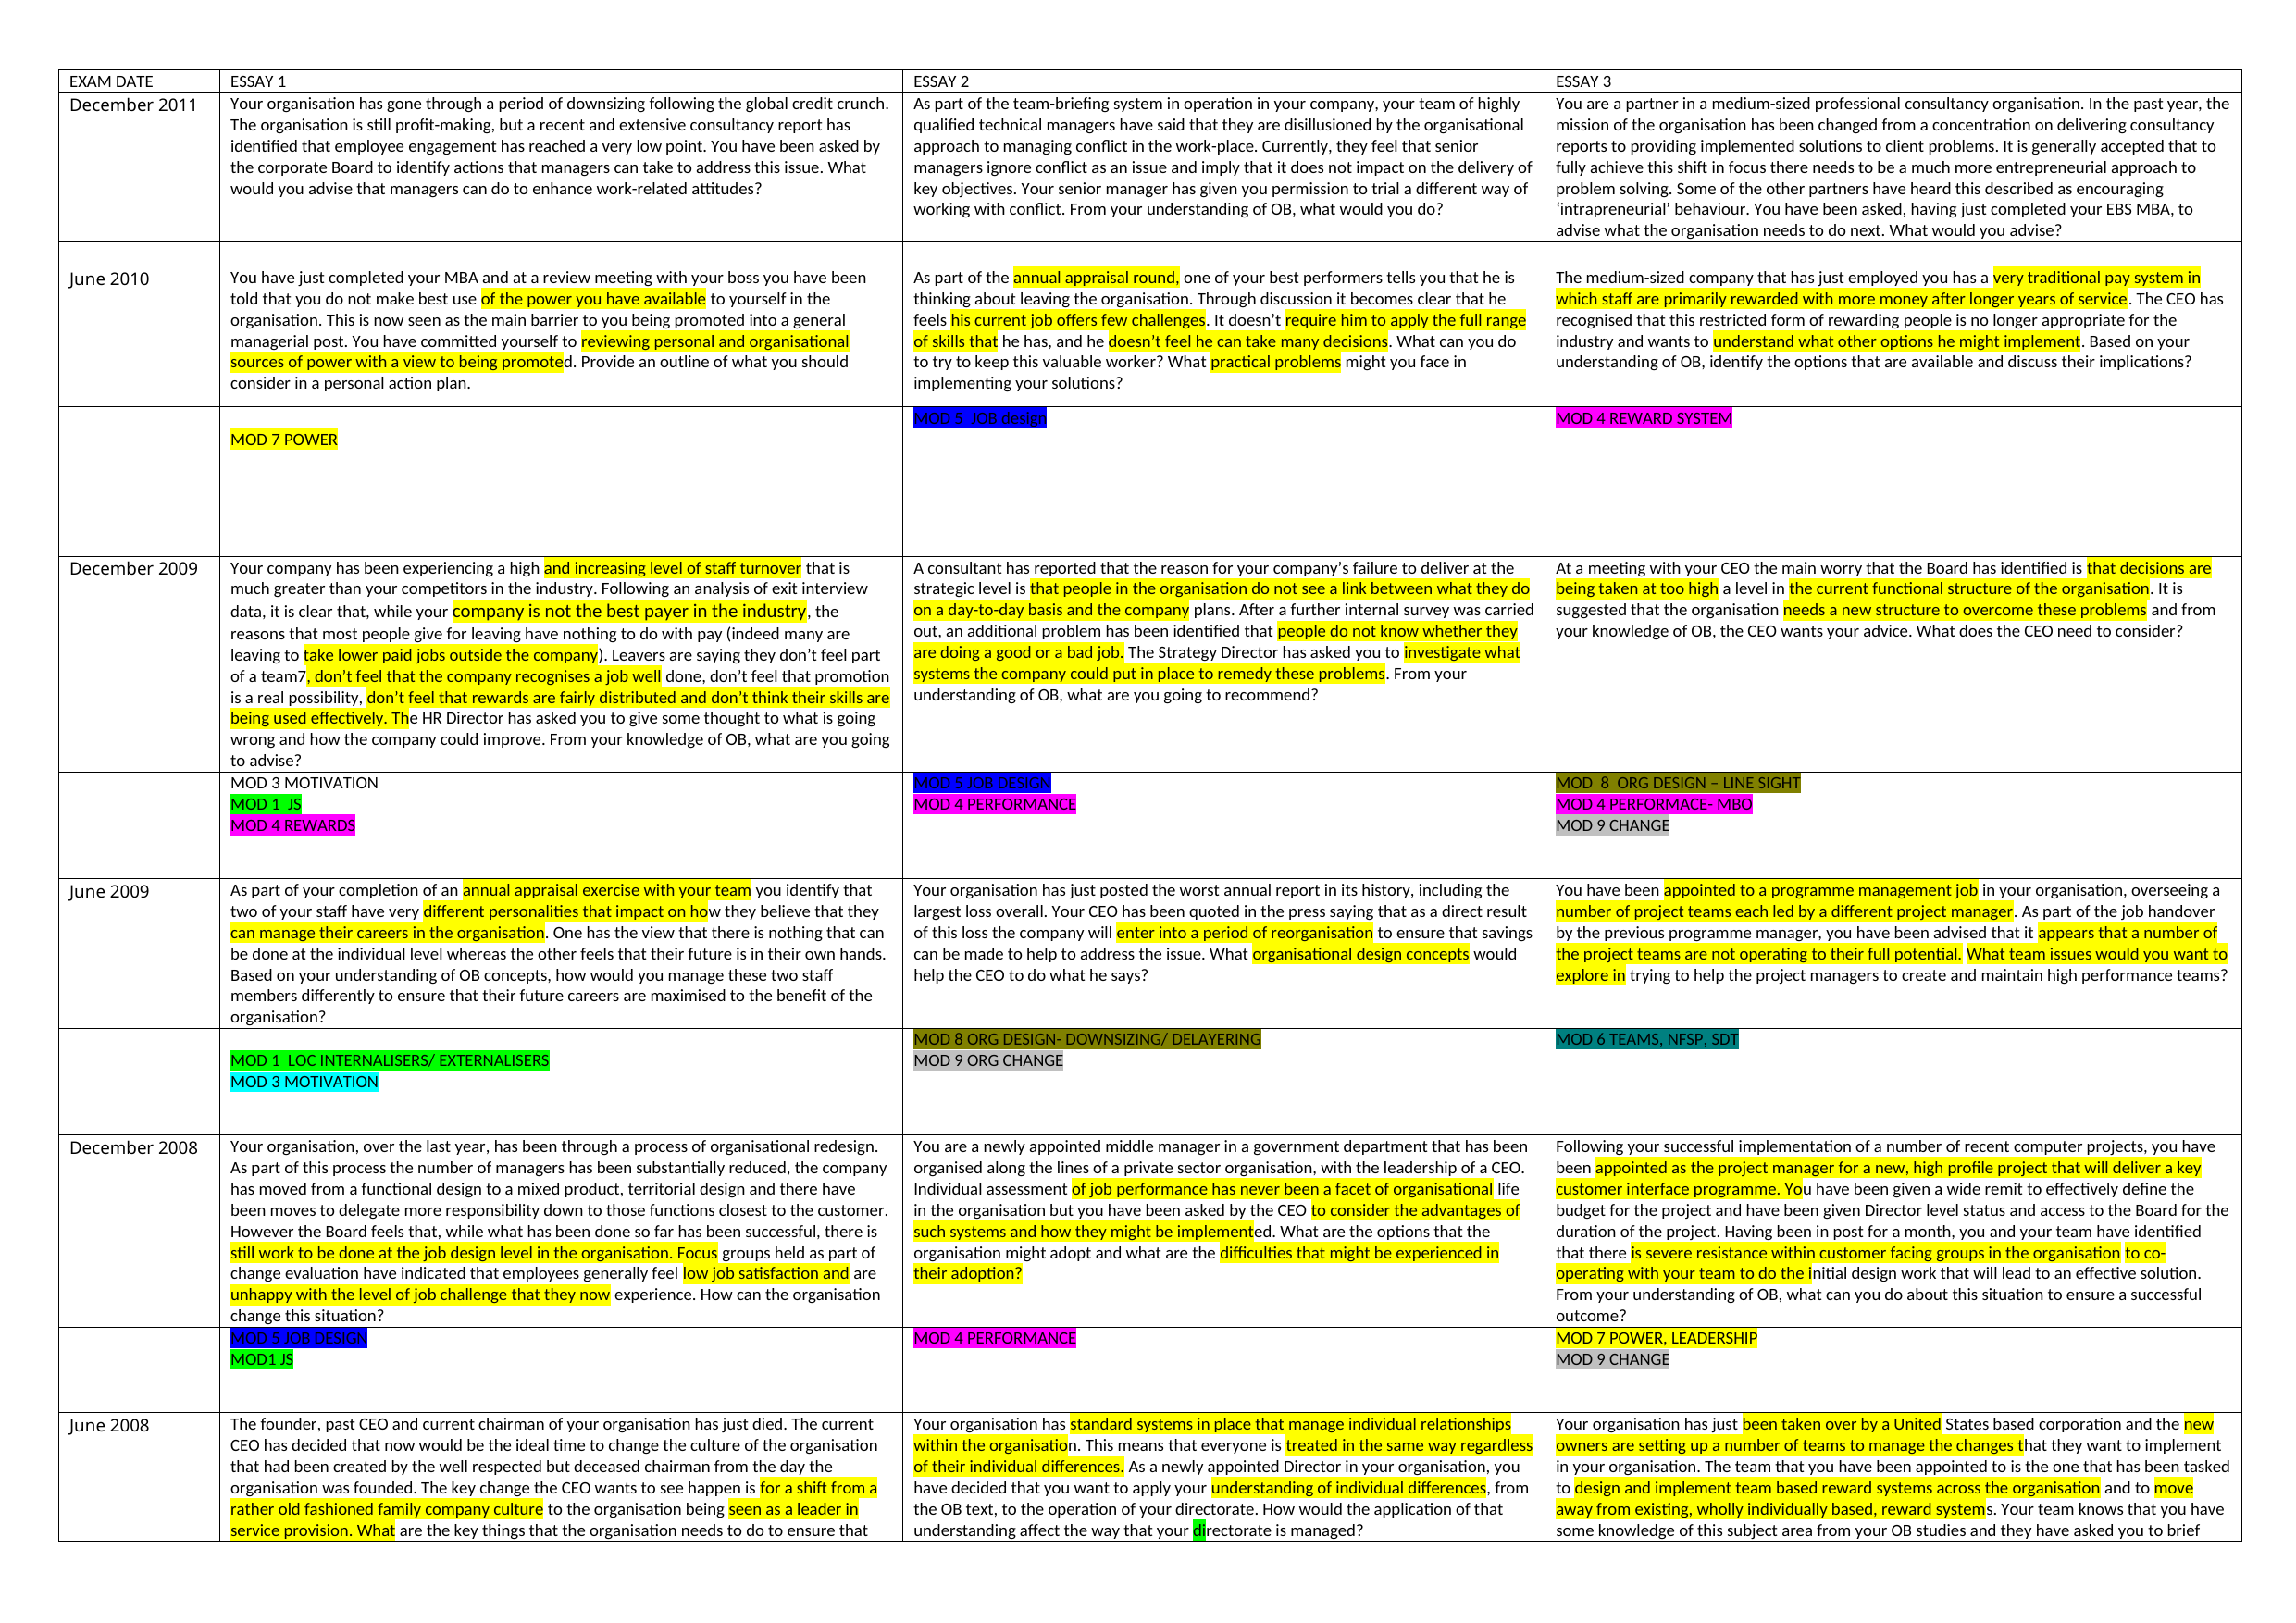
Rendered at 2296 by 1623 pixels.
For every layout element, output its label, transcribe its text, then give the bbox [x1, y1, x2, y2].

table_cell Your company has been experiencing a high and increasing level of staff turnover that is much greater than your competitors in the industry. Following an analysis of exit interview data, it is clear that, while your company is not the best payer in the industry, the reasons that most people give for leaving have nothing to do with pay (indeed many are leaving to take lower paid jobs outside the company). Leavers are saying they don’t feel part of a team7, don’t feel that the company recognises a job well done, don’t feel that promotion is a real possibility, don’t feel that rewards are fairly distributed and don’t think their skills are being used effectively. The HR Director has asked you to give some thought to what is going wrong and how the company could improve. From your knowledge of OB, what are you going to advise? [220, 557, 902, 771]
table_cell As part of the team-briefing system in operation in your company, your team of highly qualified technical managers have said that they are disillusioned by the organisational approach to managing conflict in the work-place. Currently, they feel that senior managers ignore conflict as an issue and imply that it does not impact on the delivery of key objectives. Your senior manager has given you permission to trial a different way of working with conflict. From your understanding of OB, what would you do? [903, 93, 1545, 241]
table_cell June 2009 [59, 879, 219, 1028]
table_cell MOD 5 JOB DESIGN MOD1 JS [220, 1328, 902, 1412]
table_cell MOD 1 LOC INTERNALISERS/ EXTERNALISERS MOD 3 MOTIVATION [220, 1029, 902, 1134]
table_cell [59, 407, 219, 556]
table_cell [1545, 242, 2241, 266]
table_header ESSAY 3 [1545, 70, 2241, 92]
table_cell Your organisation has gone through a period of downsizing following the global credit crunch. The organisation is still profit-making, but a recent and extensive consultancy report has identified that employee engagement has reached a very low point. You have been asked by the corporate Board to identify actions that managers can take to address this issue. What would you advise that managers can do to enhance work-related attitudes? [220, 93, 902, 241]
table_cell MOD 7 POWER [220, 407, 902, 556]
table_header ESSAY 2 [903, 70, 1545, 92]
table_cell Your organisation, over the last year, has been through a process of organisational redesign. As part of this process the number of managers has been substantially reduced, the company has moved from a functional design to a mixed product, territorial design and there have been moves to delegate more responsibility down to those functions closest to the customer. However the Board feels that, while what has been done so far has been successful, there is still work to be done at the job design level in the organisation. Focus groups held as part of change evaluation have indicated that employees generally feel low job satisfaction and are unhappy with the level of job challenge that they now experience. How can the organisation change this situation? [220, 1135, 902, 1326]
table_header ESSAY 1 [220, 70, 902, 92]
table_cell MOD 4 REWARD SYSTEM [1545, 407, 2241, 556]
table_cell You are a newly appointed middle manager in a government department that has been organised along the lines of a private sector organisation, with the leadership of a CEO. Individual assessment of job performance has never been a facet of organisational life in the organisation but you have been asked by the CEO to consider the advantages of such systems and how they might be implemented. What are the options that the organisation might adopt and what are the difficulties that might be experienced in their adoption? [903, 1135, 1545, 1326]
table_cell [59, 1328, 219, 1412]
table_cell June 2008 [59, 1413, 219, 1541]
table_cell December 2008 [59, 1135, 219, 1326]
table_cell The medium-sized company that has just employed you has a very traditional pay system in which staff are primarily rewarded with more money after longer years of service. The CEO has recognised that this restricted form of rewarding people is no longer appropriate for the industry and wants to understand what other options he might implement. Based on your understanding of OB, identify the options that are available and discuss their implications? [1545, 266, 2241, 406]
table_cell [59, 773, 219, 878]
table_cell Following your successful implementation of a number of recent computer projects, you have been appointed as the project manager for a new, high profile project that will deliver a key customer interface programme. You have been given a wide remit to effectively define the budget for the project and have been given Director level status and access to the Board for the duration of the project. Having been in post for a month, you and your team have identified that there is severe resistance within customer facing groups in the organisation to co-operating with your team to do the initial design work that will lead to an effective solution. From your understanding of OB, what can you do about this situation to ensure a successful outcome? [1545, 1135, 2241, 1326]
table_cell June 2010 [59, 266, 219, 406]
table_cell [903, 1413, 1545, 1541]
table_cell [903, 242, 1545, 266]
table_cell Your organisation has just posted the worst annual report in its history, including the largest loss overall. Your CEO has been quoted in the press saying that as a direct result of this loss the company will enter into a period of reorganisation to ensure that savings can be made to help to address the issue. What organisational design concepts would help the CEO to do what he says? [903, 879, 1545, 1028]
table_cell December 2009 [59, 557, 219, 771]
table_cell MOD 8 ORG DESIGN – LINE SIGHT MOD 4 PERFORMACE- MBO MOD 9 CHANGE [1545, 773, 2241, 878]
table_cell MOD 3 MOTIVATION MOD 1 JS MOD 4 REWARDS [220, 773, 902, 878]
table_header EXAM DATE [59, 70, 219, 92]
table_cell MOD 5 JOB design [903, 407, 1545, 556]
table_cell MOD 7 POWER, LEADERSHIP MOD 9 CHANGE [1545, 1328, 2241, 1412]
table_cell MOD 8 ORG DESIGN- DOWNSIZING/ DELAYERING MOD 9 ORG CHANGE [903, 1029, 1545, 1134]
table_cell [59, 1029, 219, 1134]
table_cell MOD 4 PERFORMANCE [903, 1328, 1545, 1412]
table_cell At a meeting with your CEO the main worry that the Board has identified is that decisions are being taken at too high a level in the current functional structure of the organisation. It is suggested that the organisation needs a new structure to overcome these problems and from your knowledge of OB, the CEO wants your advice. What does the CEO need to consider? [1545, 557, 2241, 771]
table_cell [220, 1413, 902, 1541]
table_cell You have just completed your MBA and at a review meeting with your boss you have been told that you do not make best use of the power you have available to yourself in the organisation. This is now seen as the main barrier to you being promoted into a general managerial post. You have committed yourself to reviewing personal and organisational sources of power with a view to being promoted. Provide an outline of what you should consider in a personal action plan. [220, 266, 902, 406]
table_cell MOD 5 JOB DESIGN MOD 4 PERFORMANCE [903, 773, 1545, 878]
table_cell As part of your completion of an annual appraisal exercise with your team you identify that two of your staff have very different personalities that impact on how they believe that they can manage their careers in the organisation. One has the view that there is nothing that can be done at the individual level whereas the other feels that their future is in their own hands. Based on your understanding of OB concepts, how would you manage these two staff members differently to ensure that their future careers are maximised to the benefit of the organisation? [220, 879, 902, 1028]
table_cell As part of the annual appraisal round, one of your best performers tells you that he is thinking about leaving the organisation. Through discussion it becomes clear that he feels his current job offers few challenges. It doesn’t require him to apply the full range of skills that he has, and he doesn’t feel he can take many decisions. What can you do to try to keep this valuable worker? What practical problems might you face in implementing your solutions? [903, 266, 1545, 406]
table_cell December 2011 [59, 93, 219, 241]
table_cell You have been appointed to a programme management job in your organisation, overseeing a number of project teams each led by a different project manager. As part of the job handover by the previous programme manager, you have been advised that it appears that a number of the project teams are not operating to their full potential. What team issues would you want to explore in trying to help the project managers to create and maintain high performance teams? [1545, 879, 2241, 1028]
table_cell MOD 6 TEAMS, NFSP, SDT [1545, 1029, 2241, 1134]
table_cell You are a partner in a medium-sized professional consultancy organisation. In the past year, the mission of the organisation has been changed from a concentration on delivering consultancy reports to providing implemented solutions to client problems. It is generally accepted that to fully achieve this shift in focus there needs to be a much more entrepreneurial approach to problem solving. Some of the other partners have heard this described as encouraging ‘intrapreneurial’ behaviour. You have been asked, having just completed your EBS MBA, to advise what the organisation needs to do next. What would you advise? [1545, 93, 2241, 241]
table_cell [59, 242, 219, 266]
table_cell [220, 242, 902, 266]
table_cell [1545, 1413, 2241, 1541]
table_cell A consultant has reported that the reason for your company’s failure to deliver at the strategic level is that people in the organisation do not see a link between what they do on a day-to-day basis and the company plans. After a further internal survey was carried out, an additional problem has been identified that people do not know whether they are doing a good or a bad job. The Strategy Director has asked you to investigate what systems the company could put in place to remedy these problems. From your understanding of OB, what are you going to recommend? [903, 557, 1545, 771]
